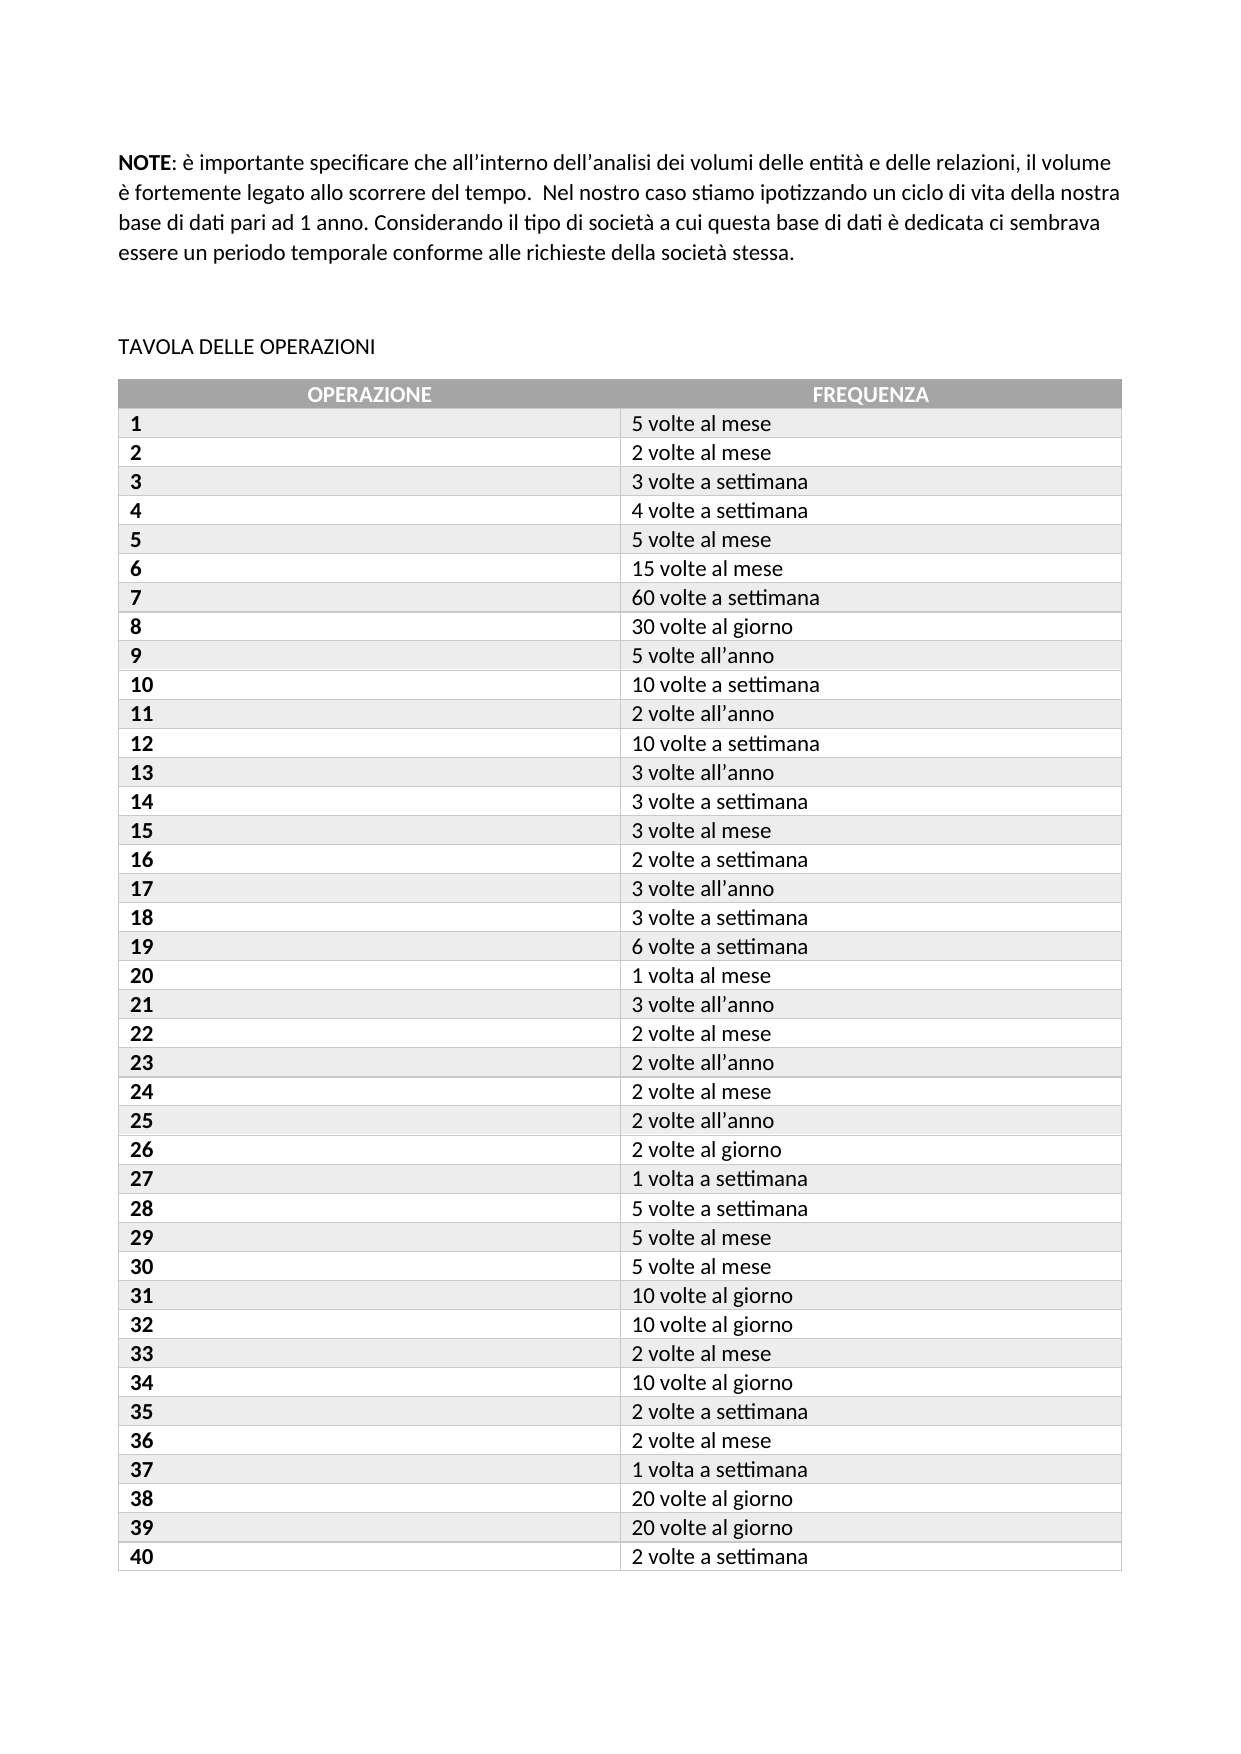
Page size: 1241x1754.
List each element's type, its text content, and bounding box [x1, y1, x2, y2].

table_cell 23 [119, 1048, 620, 1076]
table_header OPERAZIONE [119, 380, 620, 408]
table_cell 2 volte a settimana [621, 845, 1121, 873]
table_cell 20 volte al giorno [621, 1484, 1121, 1512]
table_cell 1 volta a settimana [621, 1165, 1121, 1193]
table_cell 5 [119, 525, 620, 553]
table_cell 25 [119, 1106, 620, 1134]
table_cell 6 volte a settimana [621, 932, 1121, 960]
table_cell 10 volte al giorno [621, 1310, 1121, 1338]
table_cell 15 volte al mese [621, 554, 1121, 582]
table_cell 4 [119, 496, 620, 524]
table_cell 60 volte a settimana [621, 583, 1121, 611]
table_cell 2 volte all’anno [621, 700, 1121, 728]
table_cell 9 [119, 641, 620, 669]
table_cell 3 volte all’anno [621, 990, 1121, 1018]
table_cell 10 volte al giorno [621, 1368, 1121, 1396]
text TAVOLA DELLE OPERAZIONI [118, 332, 1122, 360]
table_cell 3 volte a settimana [621, 903, 1121, 931]
table_cell 2 volte a settimana [621, 1543, 1121, 1570]
table_cell 2 volte all’anno [621, 1048, 1121, 1076]
table_cell 3 volte all’anno [621, 874, 1121, 902]
table_cell 10 volte a settimana [621, 671, 1121, 698]
table_cell 37 [119, 1455, 620, 1483]
table_cell 20 volte al giorno [621, 1513, 1121, 1541]
table_cell 5 volte al mese [621, 1223, 1121, 1251]
table_cell 39 [119, 1513, 620, 1541]
table_cell 18 [119, 903, 620, 931]
table_cell 26 [119, 1136, 620, 1163]
table_cell 36 [119, 1426, 620, 1454]
table_cell 11 [119, 700, 620, 728]
table_cell 6 [119, 554, 620, 582]
table_cell 5 volte all’anno [621, 641, 1121, 669]
table_cell 35 [119, 1397, 620, 1425]
table_header FREQUENZA [621, 380, 1121, 408]
table_cell 2 volte a settimana [621, 1397, 1121, 1425]
table_cell 22 [119, 1019, 620, 1047]
table_cell 5 volte al mese [621, 1252, 1121, 1280]
table_cell 10 volte a settimana [621, 729, 1121, 757]
table_cell 1 volta a settimana [621, 1455, 1121, 1483]
table_cell 30 volte al giorno [621, 613, 1121, 640]
table_cell 5 volte a settimana [621, 1194, 1121, 1222]
table_cell 24 [119, 1078, 620, 1105]
table_cell 3 volte all’anno [621, 758, 1121, 786]
table_cell 8 [119, 613, 620, 640]
table_cell 7 [119, 583, 620, 611]
table_cell 28 [119, 1194, 620, 1222]
table_cell 16 [119, 845, 620, 873]
table_cell 34 [119, 1368, 620, 1396]
table_cell 12 [119, 729, 620, 757]
table_cell 29 [119, 1223, 620, 1251]
table_cell 2 [119, 438, 620, 466]
table_cell 2 volte al mese [621, 438, 1121, 466]
table_cell 19 [119, 932, 620, 960]
table_cell 21 [119, 990, 620, 1018]
table_cell 3 volte a settimana [621, 467, 1121, 495]
table_cell 2 volte al mese [621, 1426, 1121, 1454]
table_cell 15 [119, 816, 620, 844]
table_cell 3 volte a settimana [621, 787, 1121, 815]
table_cell 2 volte all’anno [621, 1106, 1121, 1134]
table_cell 20 [119, 961, 620, 989]
table_cell 32 [119, 1310, 620, 1338]
table_cell 1 [119, 409, 620, 437]
table_cell 33 [119, 1339, 620, 1367]
table_cell 27 [119, 1165, 620, 1193]
table_cell 40 [119, 1543, 620, 1570]
table_cell 2 volte al mese [621, 1078, 1121, 1105]
table_cell 13 [119, 758, 620, 786]
table_cell 2 volte al mese [621, 1339, 1121, 1367]
table_cell 2 volte al mese [621, 1019, 1121, 1047]
table_cell 4 volte a settimana [621, 496, 1121, 524]
table_cell 5 volte al mese [621, 525, 1121, 553]
table_cell 30 [119, 1252, 620, 1280]
table_cell 10 [119, 671, 620, 698]
table_cell 31 [119, 1281, 620, 1309]
table_cell 14 [119, 787, 620, 815]
table_cell 10 volte al giorno [621, 1281, 1121, 1309]
table_cell 1 volta al mese [621, 961, 1121, 989]
table_cell 2 volte al giorno [621, 1136, 1121, 1163]
table_cell 17 [119, 874, 620, 902]
table_cell 38 [119, 1484, 620, 1512]
table_cell 5 volte al mese [621, 409, 1121, 437]
table_cell 3 [119, 467, 620, 495]
table_cell 3 volte al mese [621, 816, 1121, 844]
